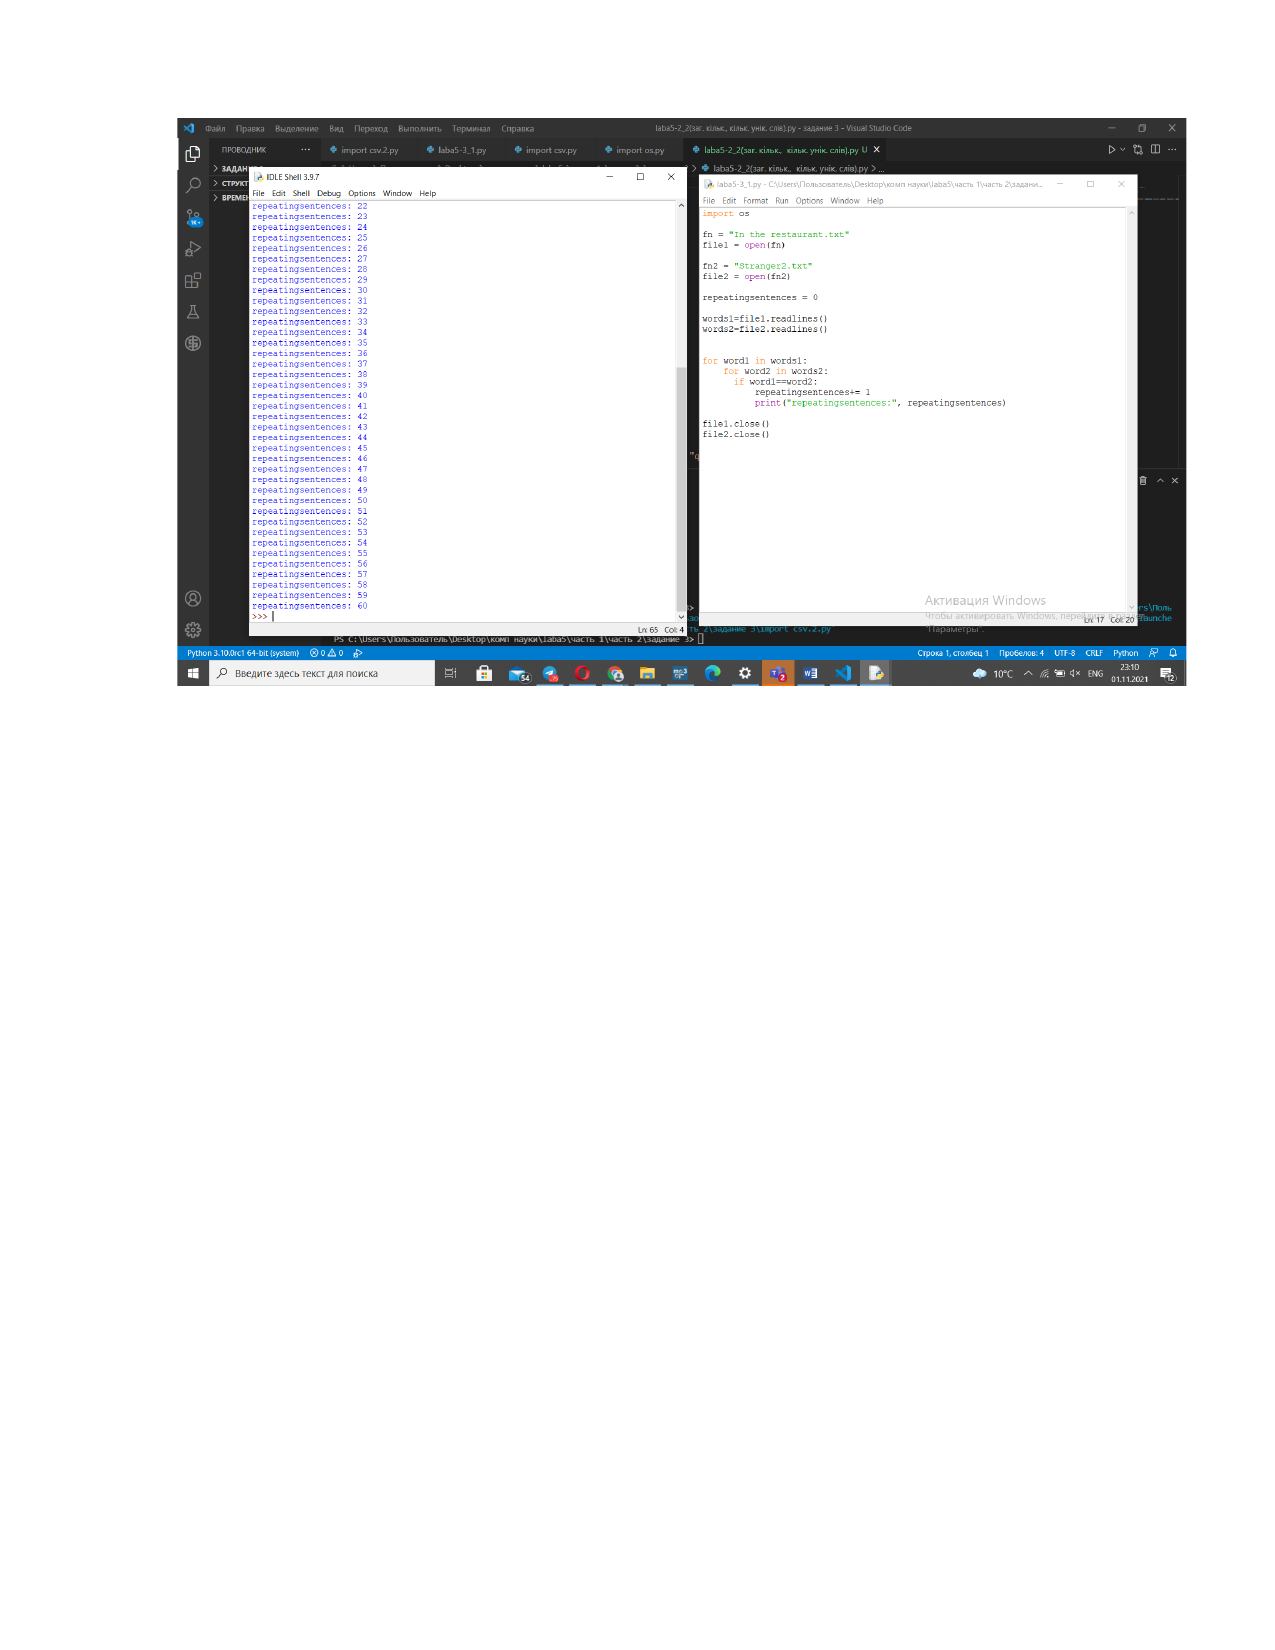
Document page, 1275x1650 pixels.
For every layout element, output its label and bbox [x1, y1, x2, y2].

picture [177, 118, 1187, 686]
